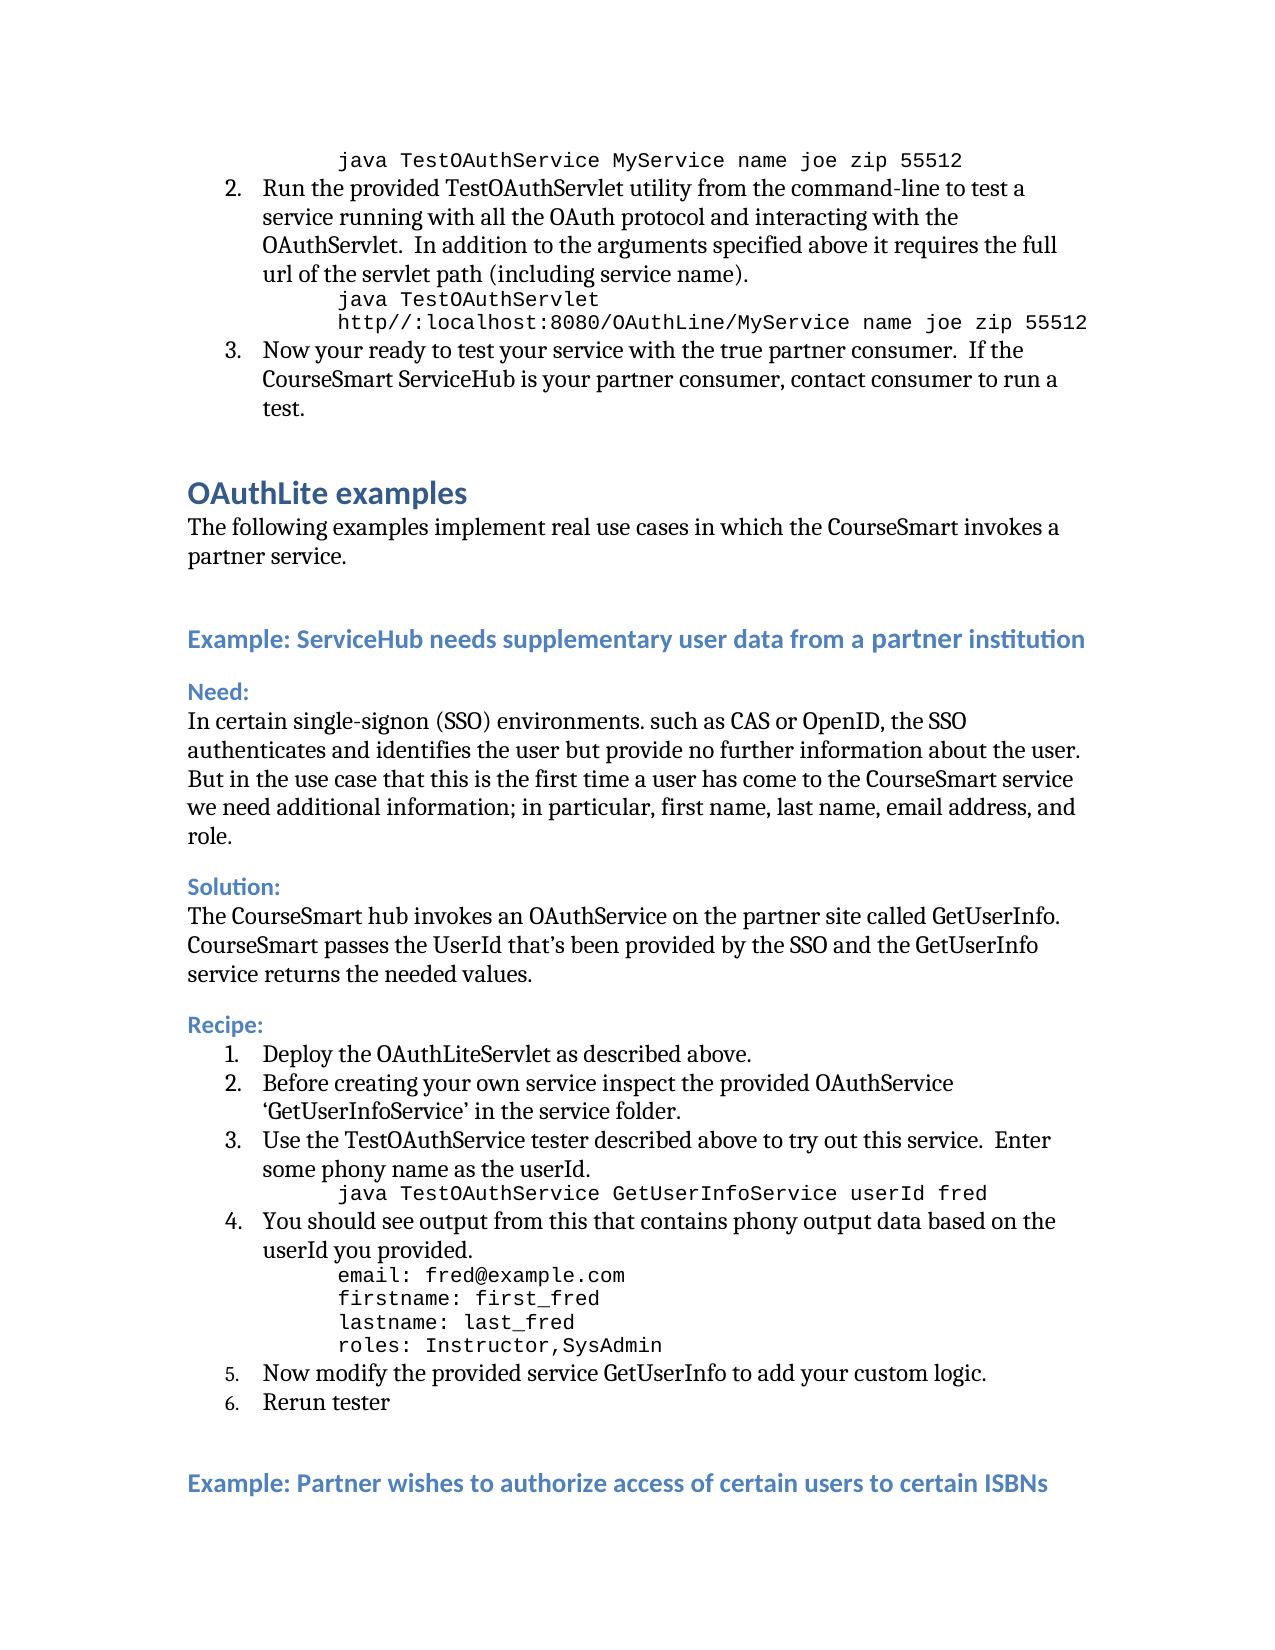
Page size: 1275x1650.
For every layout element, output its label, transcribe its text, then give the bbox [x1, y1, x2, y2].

list Deploy the OAuthLiteServlet as described above. [225, 1040, 1087, 1068]
list java TestOAuthServlet http//:localhost:8080/OAuthLine/MyService name joe zip 55512 [337, 289, 1087, 336]
subtitle Solution: [187, 872, 1087, 902]
list Run the provided TestOAuthServlet utility from the command-line to test a service running with all the OAuth protocol and interacting with the OAuthServlet. In addition to the arguments specified above it requires the full url of the servlet path (including service name). [225, 174, 1087, 289]
text firstname: first_fred [337, 1288, 1087, 1312]
list Before creating your own service inspect the provided OAuthService ‘GetUserInfoService’ in the service folder. [225, 1068, 1087, 1126]
list Rerun tester [225, 1388, 1087, 1417]
subtitle Recipe: [187, 1009, 1087, 1040]
text roles: Instructor,SysAdmin [337, 1336, 1087, 1359]
text The CourseSmart hub invokes an OAuthService on the partner site called GetUserInfo. CourseSmart passes the UserId that’s been provided by the SSO and the GetUserInfo service returns the needed values. [187, 902, 1087, 988]
list Use the TestOAuthService tester described above to try out this service. Enter some phony name as the userId. [225, 1126, 1087, 1183]
subtitle Need: [187, 676, 1087, 707]
subtitle OAuthLite examples [187, 472, 1087, 513]
text The following examples implement real use cases in which the CourseSmart invokes a partner service. [187, 513, 1087, 570]
text lastname: last_fred [337, 1312, 1087, 1336]
list Now modify the provided service GetUserInfo to add your custom logic. [225, 1359, 1087, 1388]
subtitle Example: Partner wishes to authorize access of certain users to certain ISBNs [187, 1466, 1087, 1499]
list Now your ready to test your service with the true partner consumer. If the CourseSmart ServiceHub is your partner consumer, contact consumer to run a test. [225, 336, 1087, 422]
text email: fred@example.com [337, 1264, 1087, 1288]
list You should see output from this that contains phony output data based on the userId you provided. [225, 1207, 1087, 1264]
subtitle Example: ServiceHub needs supplementary user data from a partner institution [187, 620, 1087, 656]
list java TestOAuthService GetUserInfoService userId fred [337, 1183, 1087, 1207]
text In certain single-signon (SSO) environments. such as CAS or OpenID, the SSO authenticates and identifies the user but provide no further information about the user. But in the use case that this is the first time a user has come to the CourseSmart service we need additional information; in particular, first name, last name, email address, and role. [187, 707, 1087, 851]
list java TestOAuthService MyService name joe zip 55512 [337, 150, 1087, 174]
